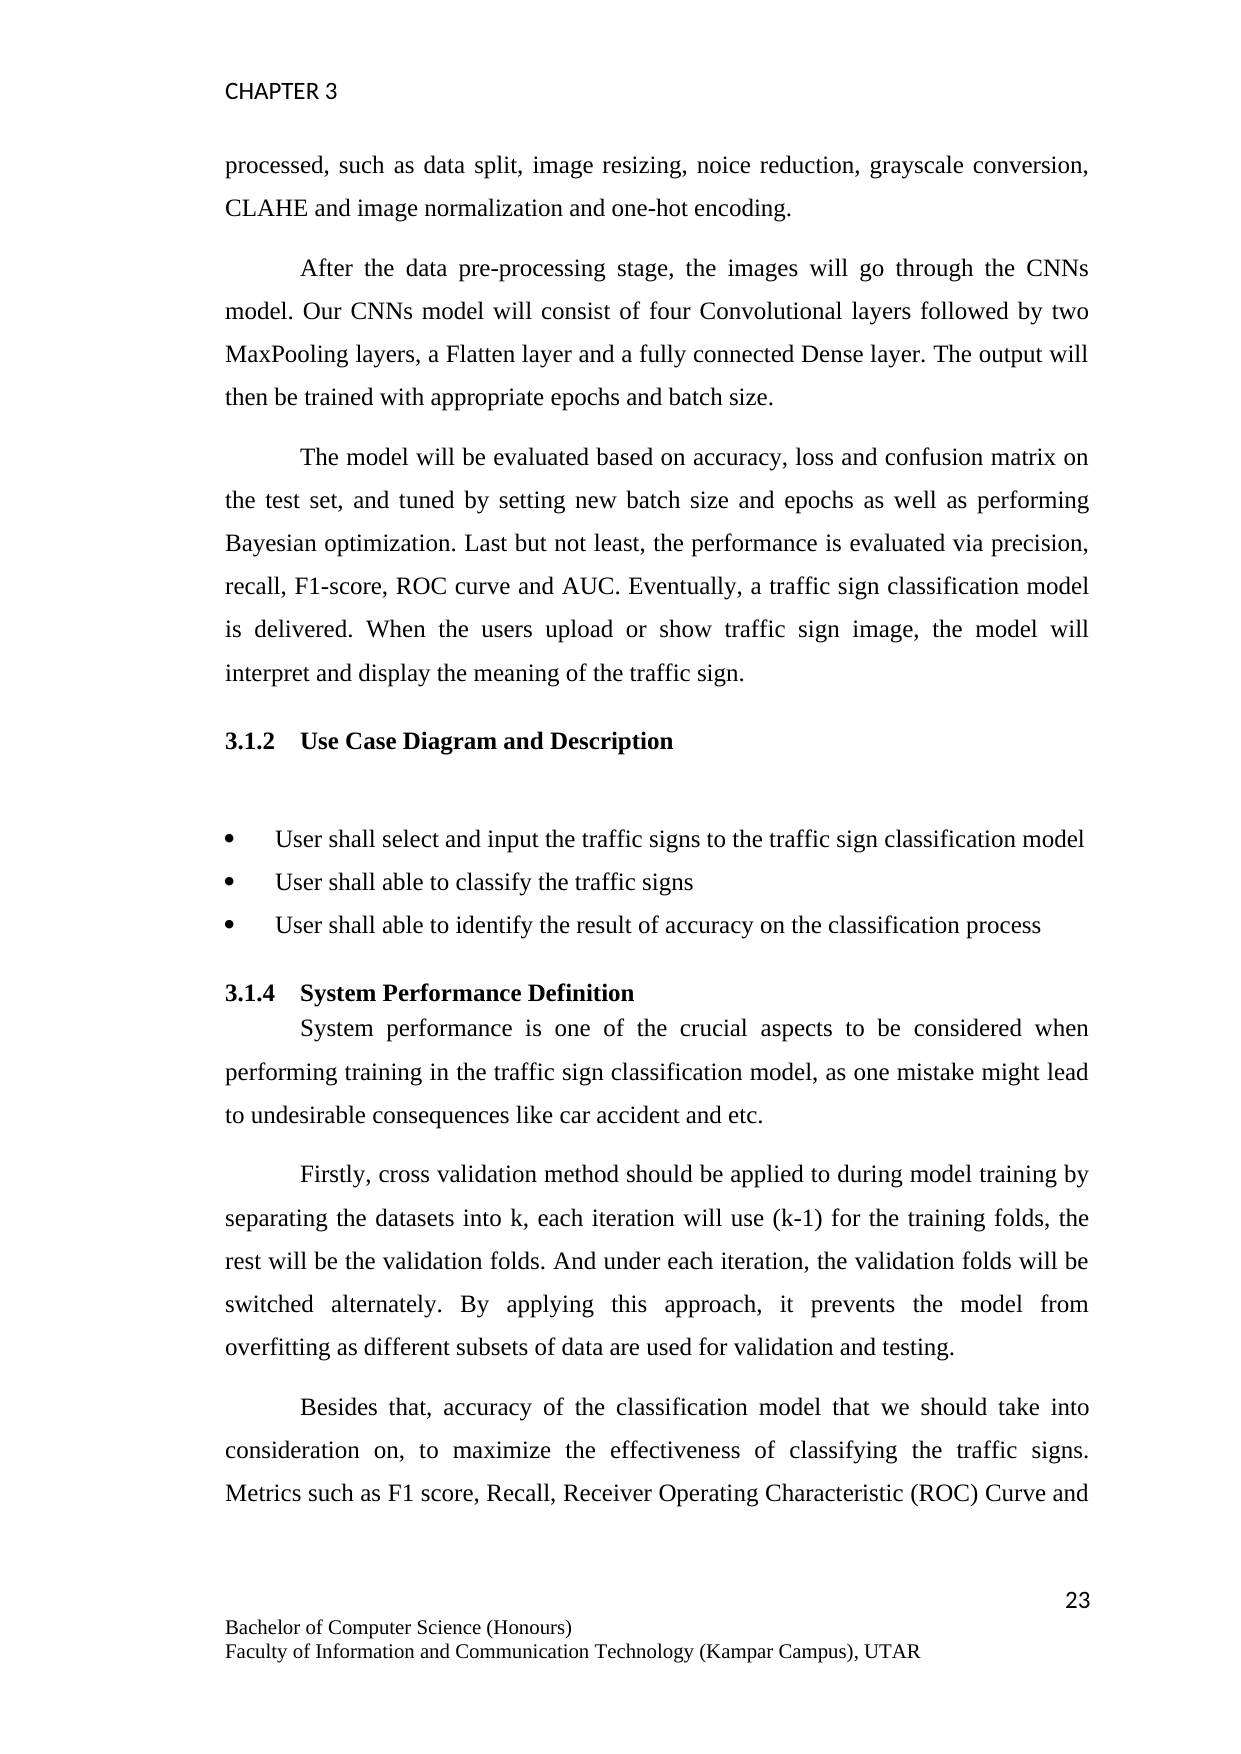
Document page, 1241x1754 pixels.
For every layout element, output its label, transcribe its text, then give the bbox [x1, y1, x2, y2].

subtitle 3.1.4 System Performance Definition [225, 978, 1090, 1007]
text The model will be evaluated based on accuracy, loss and confusion matrix on the test set, and tuned by setting new batch size and epochs as well as performing Bayesian optimization. Last but not least, the performance is evaluated via precision, recall, F1-score, ROC curve and AUC. Eventually, a traffic sign classification model is delivered. When the users upload or show traffic sign image, the model will interpret and display the meaning of the traffic sign. [225, 442, 1090, 686]
list User shall select and input the traffic signs to the traffic sign classification model [225, 824, 1090, 853]
text System performance is one of the crucial aspects to be considered when performing training in the traffic sign classification model, as one mistake might lead to undesirable consequences like car accident and etc. [225, 1013, 1090, 1128]
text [225, 1392, 1090, 1507]
list User shall able to classify the traffic signs [225, 867, 1090, 896]
list User shall able to identify the result of accuracy on the classification process [225, 910, 1090, 939]
text After the data pre-processing stage, the images will go through the CNNs model. Our CNNs model will consist of four Convolutional layers followed by two MaxPooling layers, a Flatten layer and a fully connected Dense layer. The output will then be trained with appropriate epochs and batch size. [225, 253, 1090, 411]
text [225, 150, 1090, 222]
text Firstly, cross validation method should be applied to during model training by separating the datasets into k, each iteration will use (k-1) for the training folds, the rest will be the validation folds. And under each iteration, the validation folds will be switched alternately. By applying this approach, it prevents the model from overfitting as different subsets of data are used for validation and testing. [225, 1159, 1090, 1361]
subtitle 3.1.2 Use Case Diagram and Description [225, 726, 1090, 754]
